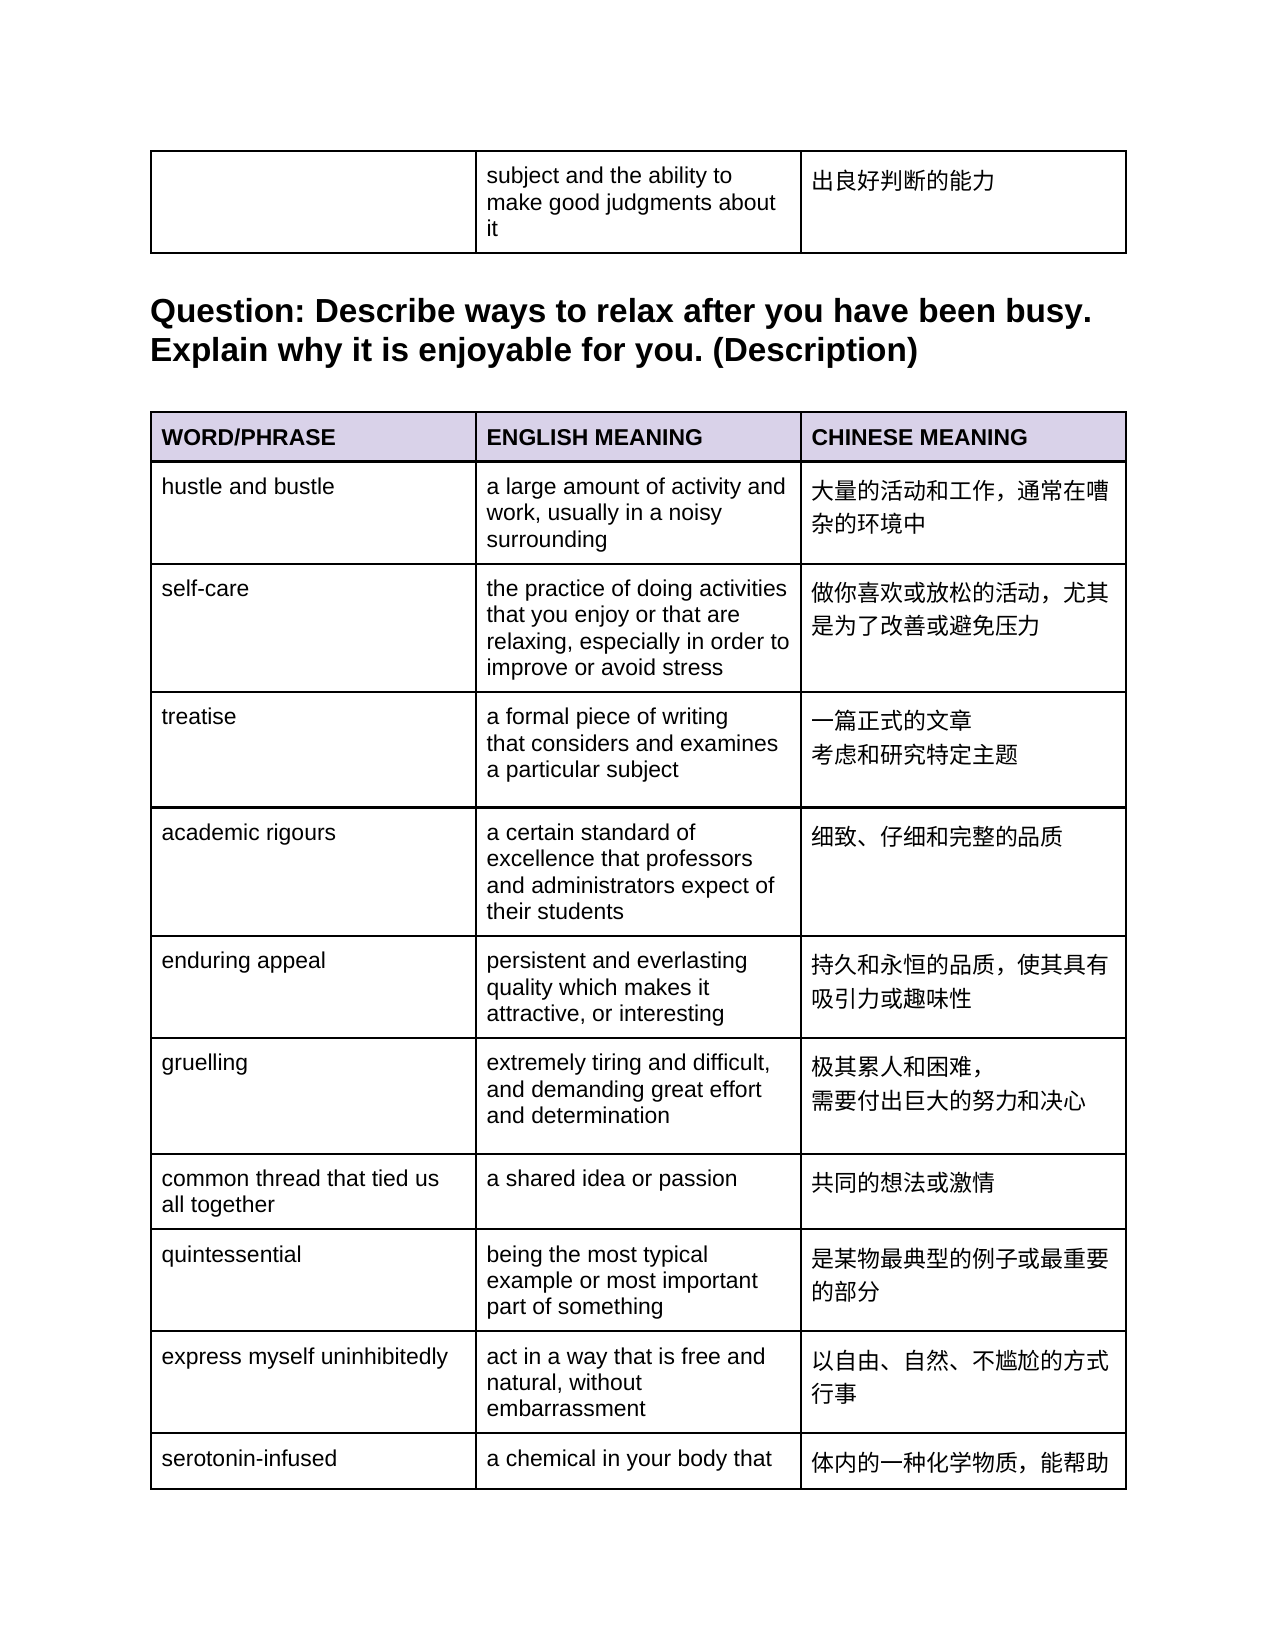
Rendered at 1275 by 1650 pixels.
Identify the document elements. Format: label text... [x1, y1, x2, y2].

table_cell 是某物最典型的例子或最重要的部分 [802, 1230, 1125, 1330]
table_cell hustle and bustle [152, 463, 475, 562]
table_cell 共同的想法或激情 [802, 1155, 1125, 1228]
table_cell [152, 152, 475, 252]
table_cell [802, 152, 1125, 252]
table_cell a shared idea or passion [477, 1155, 800, 1228]
table_cell the practice of doing activities that you enjoy or that are relaxing, especially in order to improve or avoid stress [477, 565, 800, 691]
table_cell a certain standard of excellence that professors and administrators expect of their students [477, 809, 800, 935]
subtitle Question: Describe ways to relax after you have been busy. Explain why it is enjoyable for you. (Description) [150, 292, 1125, 368]
table_cell express myself uninhibitedly [152, 1332, 475, 1432]
table_cell extremely tiring and difficult, and demanding great effort and determination [477, 1039, 800, 1152]
table_cell enduring appeal [152, 937, 475, 1037]
table_cell 细致、仔细和完整的品质 [802, 809, 1125, 935]
table_cell 大量的活动和工作，通常在嘈杂的环境中 [802, 463, 1125, 562]
table_cell a large amount of activity and work, usually in a noisy surrounding [477, 463, 800, 562]
table_cell gruelling [152, 1039, 475, 1152]
table_cell serotonin-infused [152, 1434, 475, 1488]
table_cell common thread that tied us all together [152, 1155, 475, 1228]
table_cell treatise [152, 693, 475, 806]
table_header WORD/PHRASE [152, 413, 475, 460]
table_cell persistent and everlasting quality which makes it attractive, or interesting [477, 937, 800, 1037]
table_cell academic rigours [152, 809, 475, 935]
table_cell 以自由、自然、不尴尬的方式行事 [802, 1332, 1125, 1432]
table_cell act in a way that is free and natural, without embarrassment [477, 1332, 800, 1432]
table_cell self-care [152, 565, 475, 691]
table_cell a formal piece of writing that considers and examines a particular subject [477, 693, 800, 806]
table_cell 极其累人和困难， 需要付出巨大的努力和决心 [802, 1039, 1125, 1152]
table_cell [477, 152, 800, 252]
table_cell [477, 1434, 800, 1488]
table_cell being the most typical example or most important part of something [477, 1230, 800, 1330]
table_cell quintessential [152, 1230, 475, 1330]
table_cell 做你喜欢或放松的活动，尤其是为了改善或避免压力 [802, 565, 1125, 691]
table_cell 一篇正式的文章 考虑和研究特定主题 [802, 693, 1125, 806]
table_header CHINESE MEANING [802, 413, 1125, 460]
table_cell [802, 1434, 1125, 1488]
table_cell 持久和永恒的品质，使其具有吸引力或趣味性 [802, 937, 1125, 1037]
table_header ENGLISH MEANING [477, 413, 800, 460]
